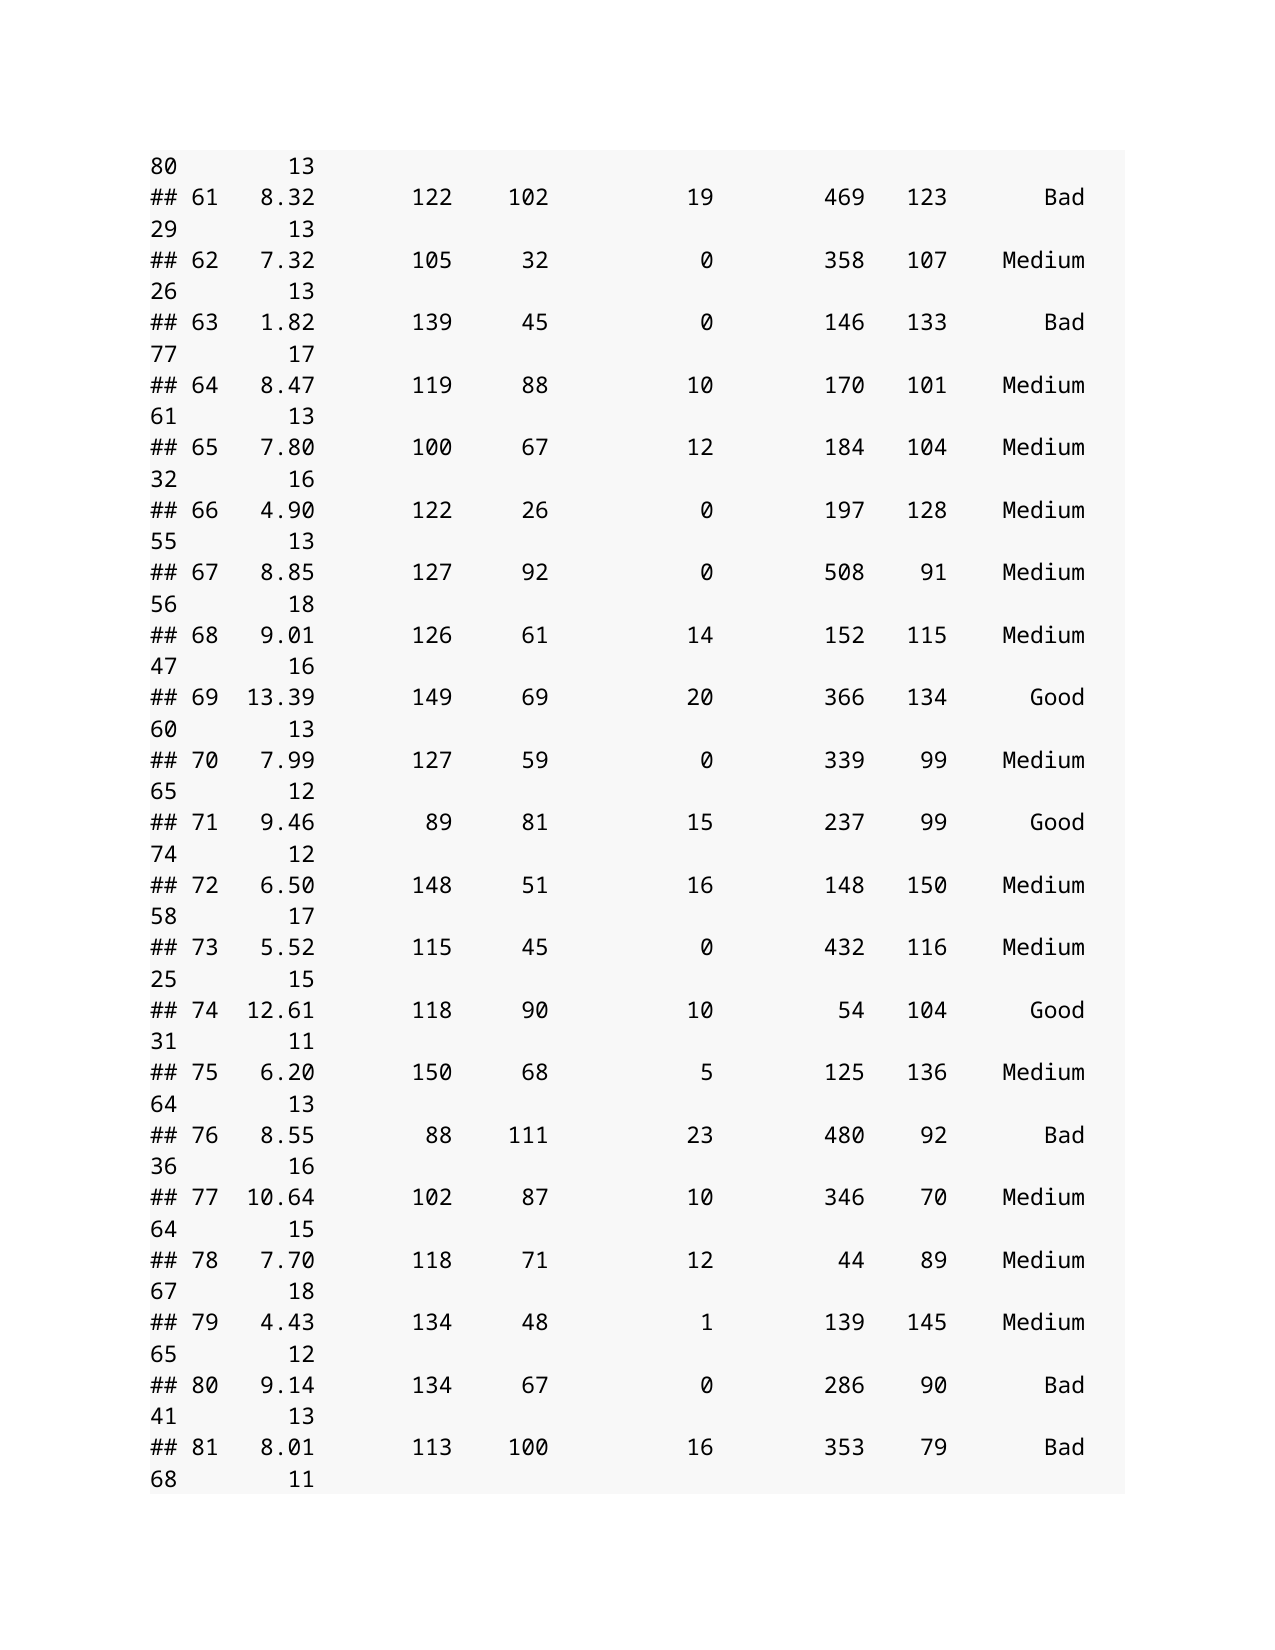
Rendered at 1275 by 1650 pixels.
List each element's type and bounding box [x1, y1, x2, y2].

text [150, 150, 1125, 1494]
